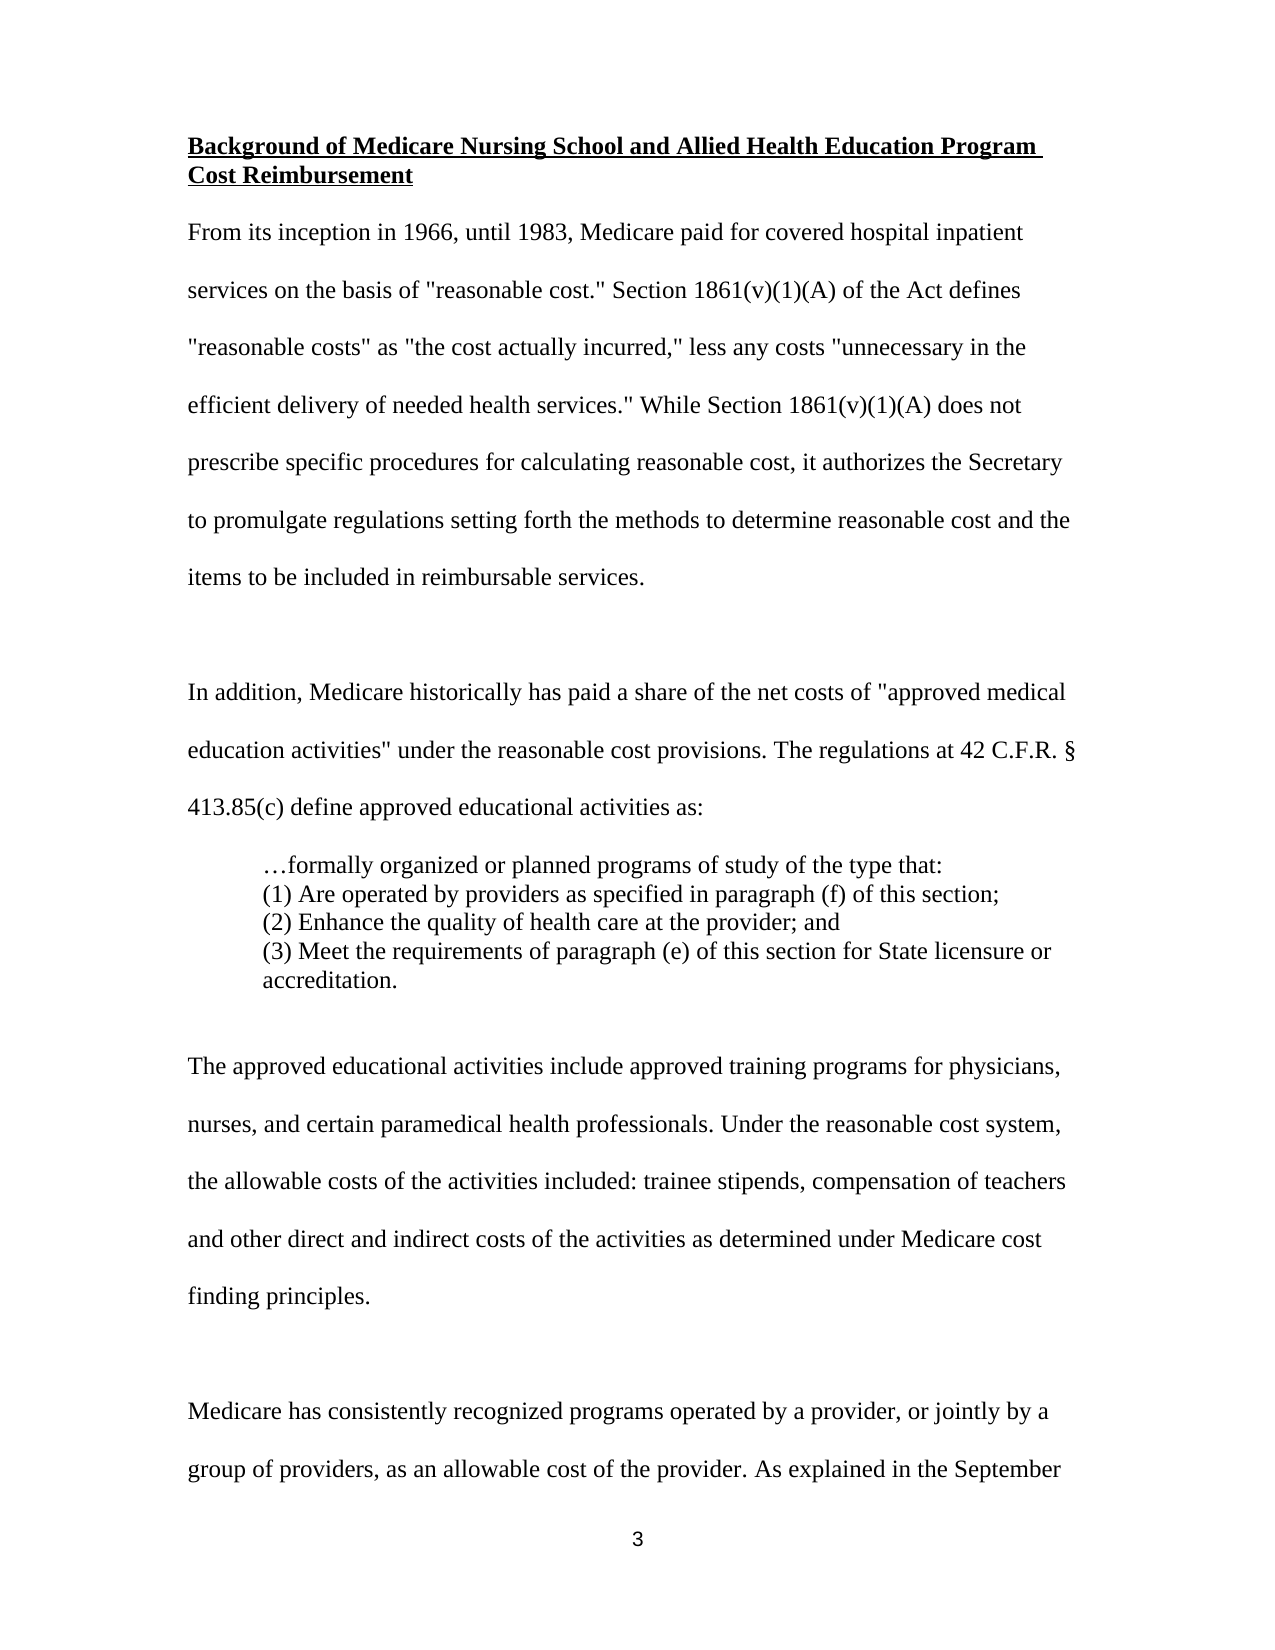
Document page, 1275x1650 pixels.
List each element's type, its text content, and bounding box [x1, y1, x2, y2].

text (3) Meet the requirements of paragraph (e) of this section for State licensure or accreditation. [262, 936, 1087, 994]
text (2) Enhance the quality of health care at the provider; and [262, 907, 1087, 936]
text …formally organized or planned programs of study of the type that: [262, 850, 1087, 879]
text Background of Medicare Nursing School and Allied Health Education Program Cost Reimbursement [187, 131, 1087, 189]
text From its inception in 1966, until 1983, Medicare paid for covered hospital inpatient services on the basis of "reasonable cost." Section 1861(v)(1)(A) of the Act defines "reasonable costs" as "the cost actually incurred," less any costs "unnecessary in the efficient delivery of needed health services." While Section 1861(v)(1)(A) does not prescribe specific procedures for calculating reasonable cost, it authorizes the Secretary to promulgate regulations setting forth the methods to determine reasonable cost and the items to be included in reimbursable services. [187, 217, 1087, 591]
text In addition, Medicare historically has paid a share of the net costs of "approved medical education activities" under the reasonable cost provisions. The regulations at 42 C.F.R. § 413.85(c) define approved educational activities as: [187, 677, 1087, 821]
text The approved educational activities include approved training programs for physicians, nurses, and certain paramedical health professionals. Under the reasonable cost system, the allowable costs of the activities included: trainee stipends, compensation of teachers and other direct and indirect costs of the activities as determined under Medicare cost finding principles. [187, 1051, 1087, 1310]
text (1) Are operated by providers as specified in paragraph (f) of this section; [262, 879, 1087, 907]
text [187, 1396, 1087, 1482]
